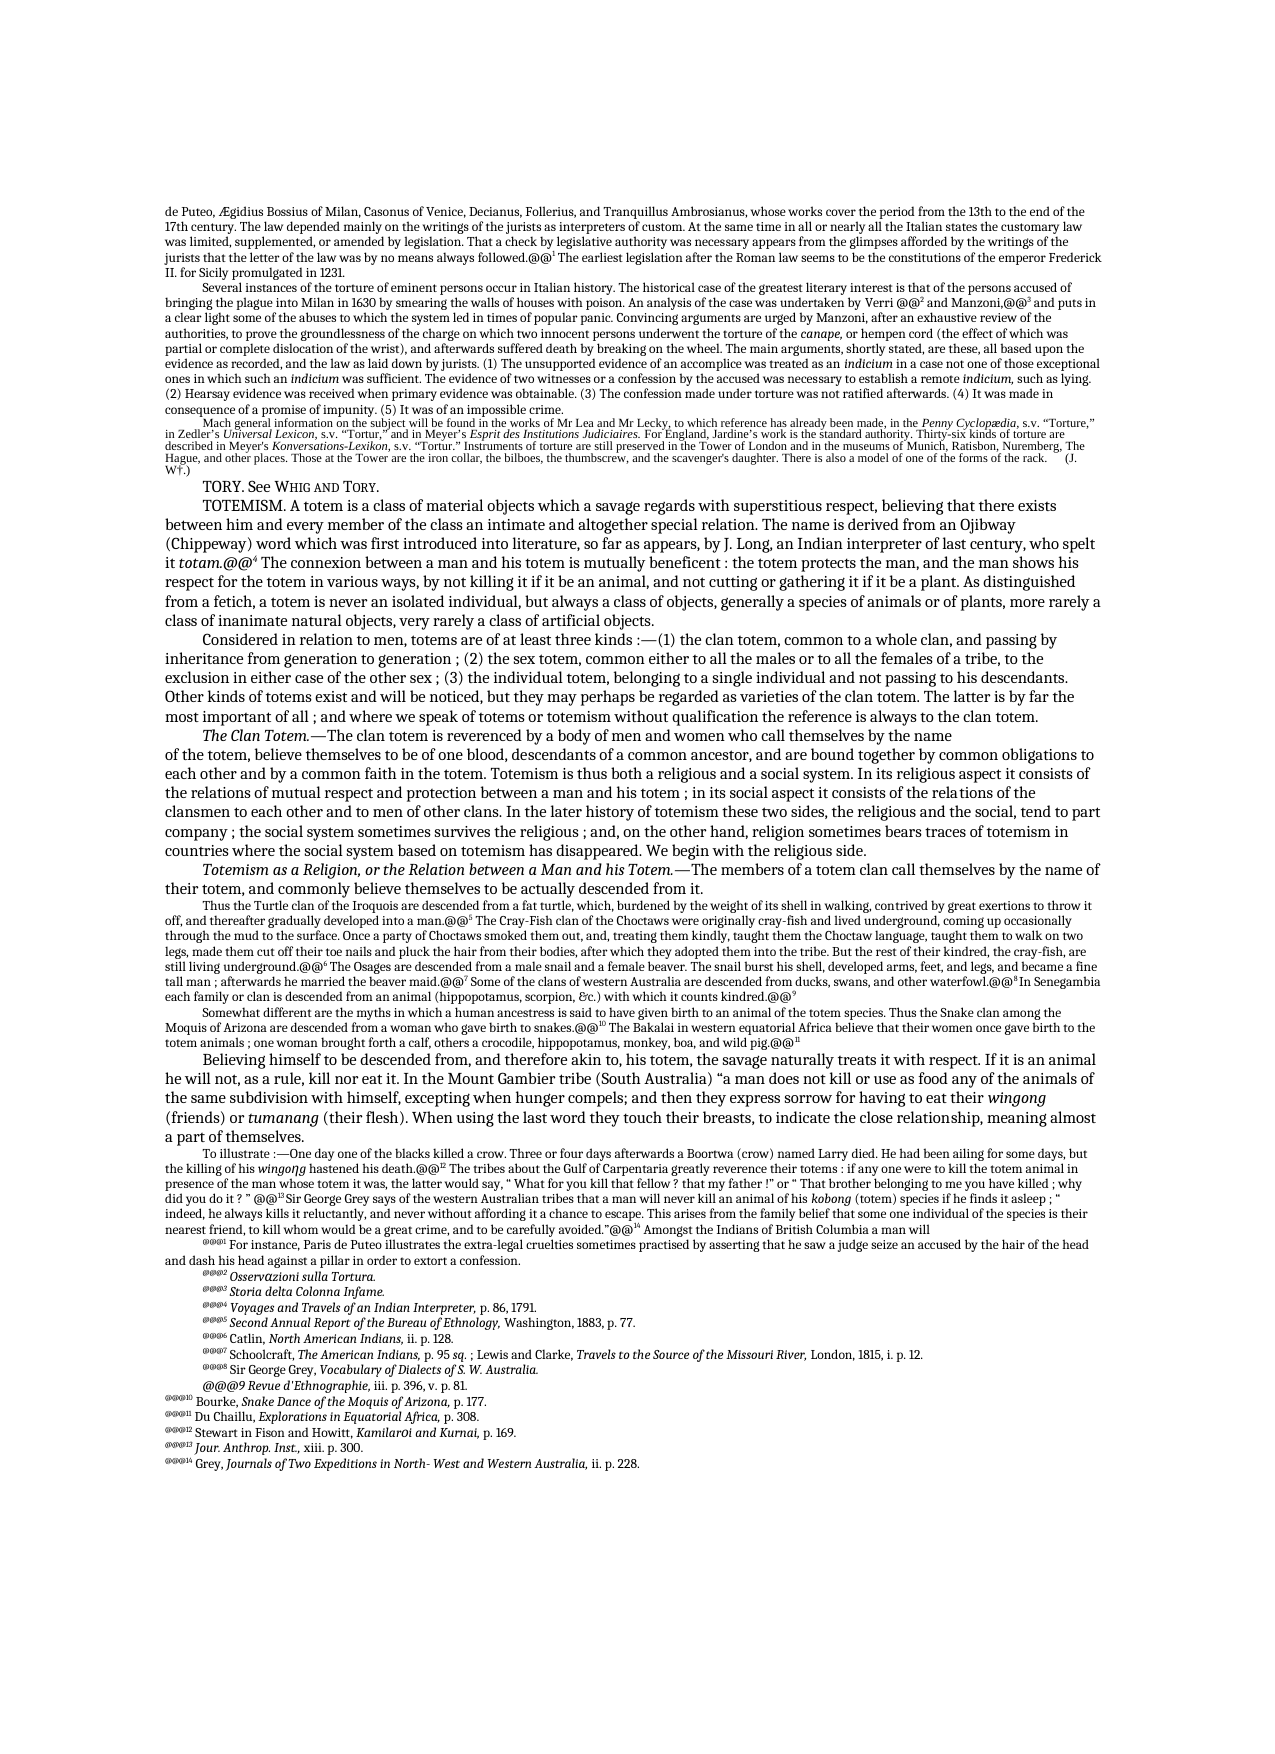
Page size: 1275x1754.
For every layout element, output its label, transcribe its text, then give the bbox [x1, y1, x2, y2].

text @@@10 Bourke, Snake Dance of the Moquis of Arizona, p. 177. [165, 1394, 1102, 1409]
text @@@14 Grey, Journals of Two Expeditions in North- West and Western Australia, ii. p. 228. [165, 1456, 1102, 1472]
text TOTEMISM. A totem is a class of material objects which a savage regards with superstitious respect, believing that there exists between him and every member of the class an intimate and altogether special relation. The name is derived from an Ojibway (Chippeway) word which was first introduced into literature, so far as appears, by J. Long, an Indian interpreter of last century, who spelt it totam.@@4 The connexion between a man and his totem is mutually beneficent : the totem protects the man, and the man shows his respect for the totem in various ways, by not killing it if it be an animal, and not cutting or gathering it if it be a plant. As distinguished from a fetich, a totem is never an isolated individual, but always a class of objects, generally a species of animals or of plants, more rarely a class of inanimate natural objects, very rarely a class of artificial objects. [165, 496, 1102, 630]
text Mach general information on the subject will be found in the works of Mr Lea and Mr Lecky, to which reference has already been made, in the Penny Cyclopædia, s.v. “Torture,” in Zedler’s Universal Lexicon, s.v. “Tortur,” and in Meyer’s Esprit des Institutions Judiciaires. For England, Jardine’s work is the standard authority. Thirty-six kinds of torture are described in Meyer's Konversations-Lexikon, s.v. “Tortur.” Instruments of torture are still preserved in the Tower of London and in the museums of Munich, Ratisbon, Nuremberg, The Hague, and other places. Those at the Tower are the iron collar, the bilboes, the thumbscrew, and the scavenger's daughter. There is also a model of one of the forms of the rack. (J. W†.) [165, 417, 1102, 477]
text @@@7 Schoolcraft, The American Indians, p. 95 sq. ; Lewis and Clarke, Travels to the Source of the Missouri River, London, 1815, i. p. 12. [165, 1347, 1102, 1363]
text @@@11 Du Chaillu, Explorations in Equatorial Africa, p. 308. [165, 1409, 1102, 1425]
text of the totem, believe themselves to be of one blood, descendants of a common ancestor, and are bound together by common obligations to each other and by a common faith in the totem. Totemism is thus both a religious and a social system. In its religious aspect it consists of the relations of mutual respect and protection between a man and his totem ; in its social aspect it consists of the relations of the clansmen to each other and to men of other clans. In the later history of totemism these two sides, the religious and the social, tend to part company ; the social system sometimes survives the religious ; and, on the other hand, religion sometimes bears traces of totemism in countries where the social system based on totemism has disappeared. We begin with the religious side. [165, 745, 1102, 860]
text Thus the Turtle clan of the Iroquois are descended from a fat turtle, which, burdened by the weight of its shell in walking, contrived by great exertions to throw it off, and thereafter gradually developed into a man.@@5 The Cray-Fish clan of the Choctaws were originally cray-fish and lived underground, coming up occasionally through the mud to the surface. Once a party of Choctaws smoked them out, and, treating them kindly, taught them the Choctaw language, taught them to walk on two legs, made them cut off their toe nails and pluck the hair from their bodies, after which they adopted them into the tribe. But the rest of their kindred, the cray-fish, are still living underground.@@6 The Osages are descended from a male snail and a female beaver. The snail burst his shell, developed arms, feet, and legs, and became a fine tall man ; afterwards he married the beaver maid.@@7 Some of the clans of western Australia are descended from ducks, swans, and other waterfowl.@@8 In Senegambia each family or clan is descended from an animal (hippopotamus, scorpion, &c.) with which it counts kindred.@@9 [165, 899, 1102, 1005]
text Somewhat different are the myths in which a human ancestress is said to have given birth to an animal of the totem species. Thus the Snake clan among the Moquis of Arizona are descended from a woman who gave birth to snakes.@@10 The Bakalai in western equatorial Africa believe that their women once gave birth to the totem animals ; one woman brought forth a calf, others a crocodile, hippopotamus, monkey, boa, and wild pig.@@11 [165, 1005, 1102, 1051]
text The Clan Totem.—The clan totem is reverenced by a body of men and women who call themselves by the name [165, 726, 1102, 745]
text @@@6 Catlin, North American Indians, ii. p. 128. [165, 1331, 1102, 1347]
text TORY. See Whig and Tory. [165, 477, 1102, 496]
text de Puteo, Ægidius Bossius of Milan, Casonus of Venice, Decianus, Follerius, and Tranquillus Ambrosianus, whose works cover the period from the 13th to the end of the 17th century. The law depended mainly on the writings of the jurists as interpreters of custom. At the same time in all or nearly all the Italian states the customary law was limited, supplemented, or amended by legislation. That a check by legislative authority was necessary appears from the glimpses afforded by the writings of the jurists that the letter of the law was by no means always followed.@@1 The earliest legislation after the Roman law seems to be the constitutions of the emperor Frederick II. for Sicily promulgated in 1231. [165, 205, 1102, 281]
text Totemism as a Religion, or the Relation between a Man and his Totem.—The members of a totem clan call themselves by the name of their totem, and commonly believe themselves to be actually descended from it. [165, 860, 1102, 899]
text @@@8 Sir George Grey, Vocabulary of Dialects of S. W. Australia. [165, 1363, 1102, 1378]
text Believing himself to be descended from, and therefore akin to, his totem, the savage naturally treats it with respect. If it is an animal he will not, as a rule, kill nor eat it. In the Mount Gambier tribe (South Australia) “a man does not kill or use as food any of the animals of the same subdivision with himself, excepting when hunger compels; and then they express sorrow for having to eat their wingong (friends) or tumanang (their flesh). When using the last word they touch their breasts, to indicate the close relationship, meaning almost a part of themselves. [165, 1051, 1102, 1146]
text @@@2 Osservαzioni sulla Tortura. [165, 1269, 1102, 1284]
text @@@5 Second Annual Report of the Bureau of Ethnology, Washington, 1883, p. 77. [165, 1316, 1102, 1331]
text @@@3 Storia delta Colonna Infame. [165, 1284, 1102, 1300]
text Several instances of the torture of eminent persons occur in Italian history. The historical case of the greatest literary interest is that of the persons accused of bringing the plague into Milan in 1630 by smearing the walls of houses with poison. An analysis of the case was undertaken by Verri @@2 and Manzoni,@@3 and puts in a clear light some of the abuses to which the system led in times of popular panic. Convincing arguments are urged by Manzoni, after an exhaustive review of the authorities, to prove the groundlessness of the charge on which two innocent persons underwent the torture of the canape, or hempen cord (the effect of which was partial or complete dislocation of the wrist), and afterwards suffered death by breaking on the wheel. The main arguments, shortly stated, are these, all based upon the evidence as recorded, and the law as laid down by jurists. (1) The unsupported evidence of an accomplice was treated as an indicium in a case not one of those exceptional ones in which such an indicium was sufficient. The evidence of two witnesses or a confession by the accused was necessary to establish a remote indicium, such as lying. (2) Hearsay evidence was received when primary evidence was obtainable. (3) The confession made under torture was not ratified afterwards. (4) It was made in consequence of a promise of impunity. (5) It was of an impossible crime. [165, 281, 1102, 417]
text Considered in relation to men, totems are of at least three kinds :—(1) the clan totem, common to a whole clan, and passing by inheritance from generation to generation ; (2) the sex totem, common either to all the males or to all the females of a tribe, to the exclusion in either case of the other sex ; (3) the individual totem, belonging to a single individual and not passing to his descendants. Other kinds of totems exist and will be noticed, but they may perhaps be regarded as varieties of the clan totem. The latter is by far the most important of all ; and where we speak of totems or totemism without qualification the reference is always to the clan totem. [165, 630, 1102, 726]
text @@@12 Stewart in Fison and Howitt, Kamilarοi and Kurnai, p. 169. [165, 1425, 1102, 1441]
text @@@1 For instance, Paris de Puteo illustrates the extra-legal cruelties sometimes practised by asserting that he saw a judge seize an accused by the hair of the head and dash his head against a pillar in order to extort a confession. [165, 1238, 1102, 1269]
text To illustrate :—One day one of the blacks killed a crow. Three or four days afterwards a Boortwa (crow) named Larry died. He had been ailing for some days, but the killing of his wingoηg hastened his death.@@12 The tribes about the Gulf of Carpentaria greatly reverence their totems : if any one were to kill the totem animal in presence of the man whose totem it was, the latter would say, “ What for you kill that fellow ? that my father !” or “ That brother belonging to me you have killed ; why did you do it ? ” @@13 Sir George Grey says of the western Australian tribes that a man will never kill an animal of his kobong (totem) species if he finds it asleep ; “ indeed, he always kills it reluctantly, and never without affording it a chance to escape. This arises from the family belief that some one individual of the species is their nearest friend, to kill whom would be a great crime, and to be carefully avoided.”@@14 Amongst the Indians of British Columbia a man will [165, 1146, 1102, 1238]
text @@@13 Jour. Anthrop. Inst., xiii. p. 300. [165, 1441, 1102, 1456]
text @@@9 Revue d'Ethnographie, iii. p. 396, v. p. 81. [165, 1378, 1102, 1394]
text @@@4 Voyages and Travels of an Indian Interpreter, p. 86, 1791. [165, 1300, 1102, 1316]
